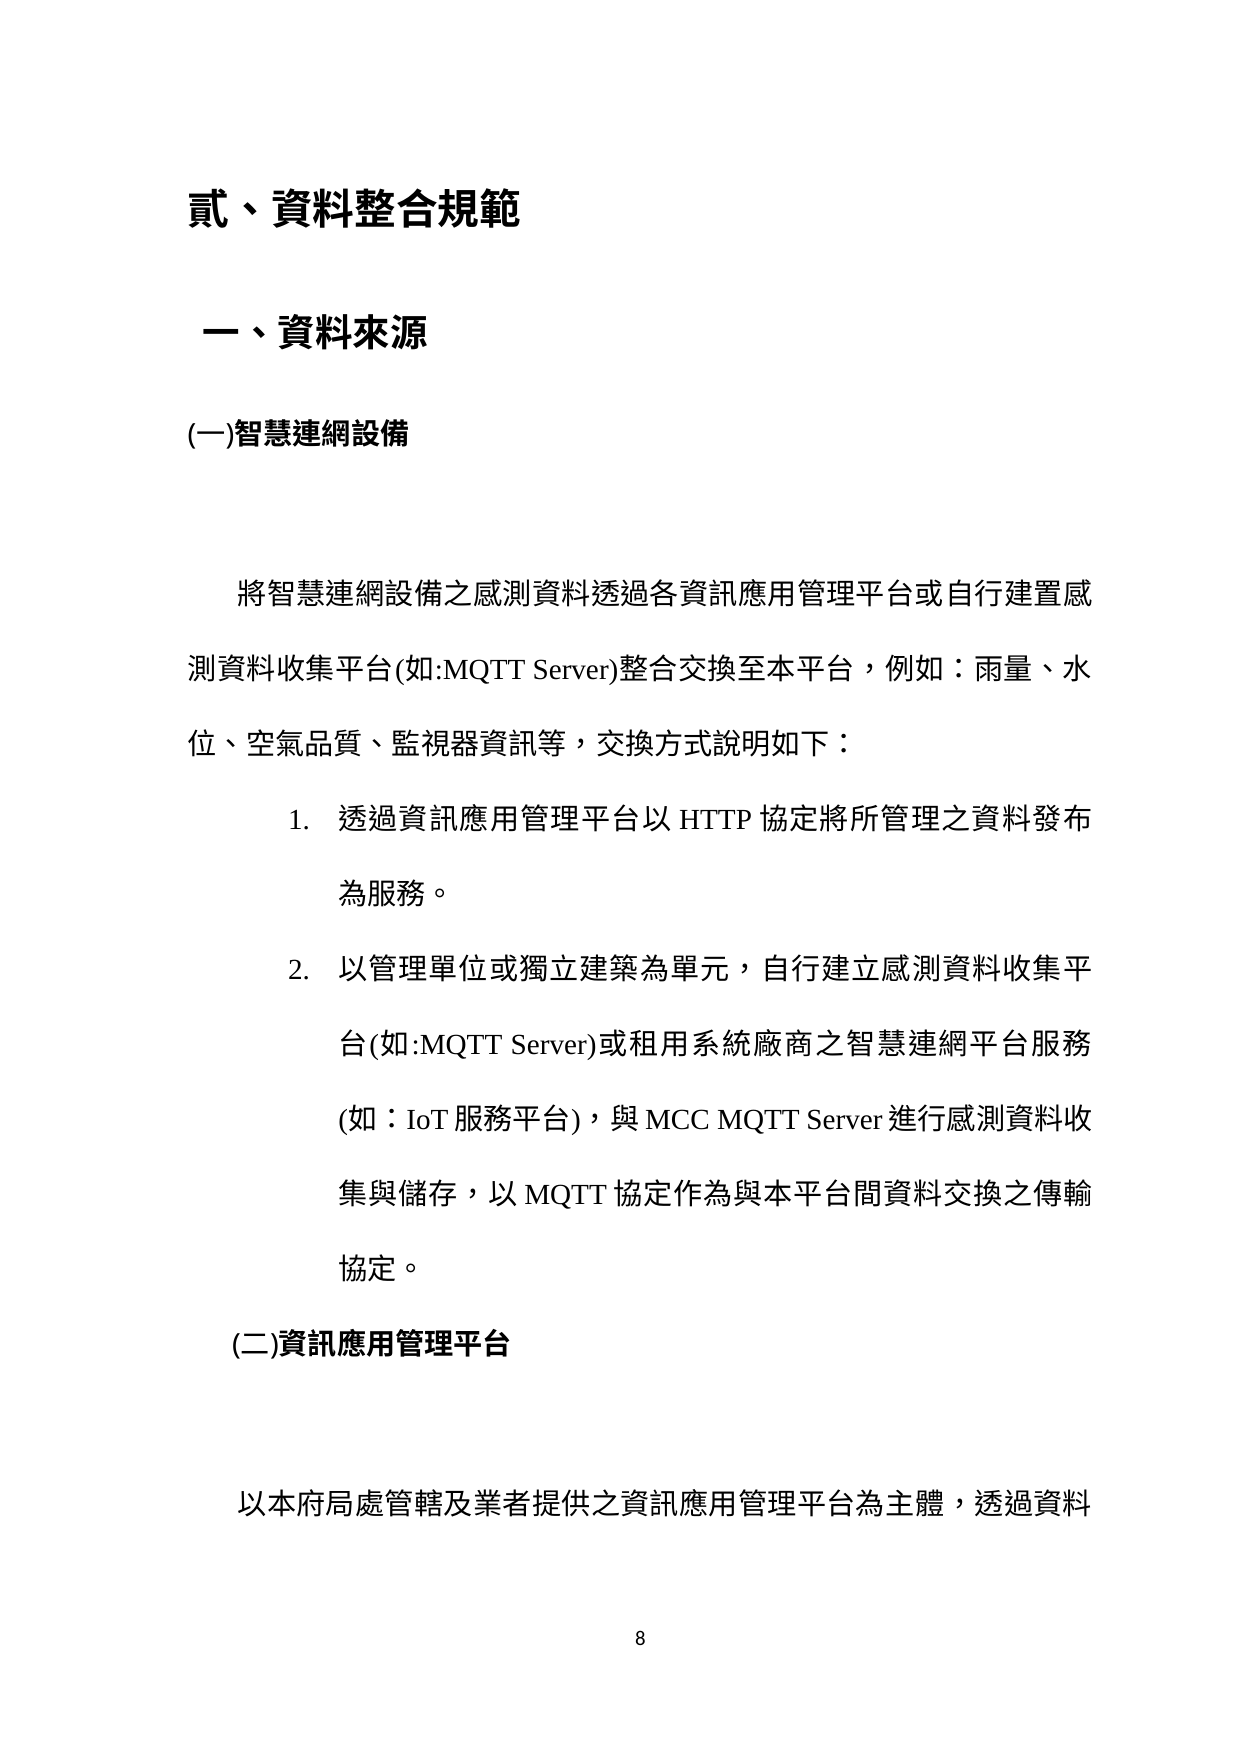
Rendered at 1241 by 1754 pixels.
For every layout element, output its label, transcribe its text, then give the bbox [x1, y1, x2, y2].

subtitle 資料來源 [202, 293, 1093, 368]
subtitle 以管理單位或獨立建築為單元，自行建立感測資料收集平台(如:MQTT Server)或租用系統廠商之智慧連網平台服務(如：IoT服務平台)，與MCC MQTT Server進行感測資料收集與儲存，以MQTT協定作為與本平台間資料交換之傳輸協定。 [288, 929, 1093, 1304]
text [187, 1464, 1093, 1539]
subtitle 資料整合規範 [187, 169, 1093, 244]
subtitle 智慧連網設備 [187, 395, 1093, 470]
text 將智慧連網設備之感測資料透過各資訊應用管理平台或自行建置感測資料收集平台(如:MQTT Server)整合交換至本平台，例如：雨量、水位、空氣品質、監視器資訊等，交換方式說明如下： [187, 554, 1093, 779]
subtitle 透過資訊應用管理平台以HTTP協定將所管理之資料發布為服務。 [288, 779, 1093, 929]
subtitle 資訊應用管理平台 [232, 1304, 1093, 1379]
